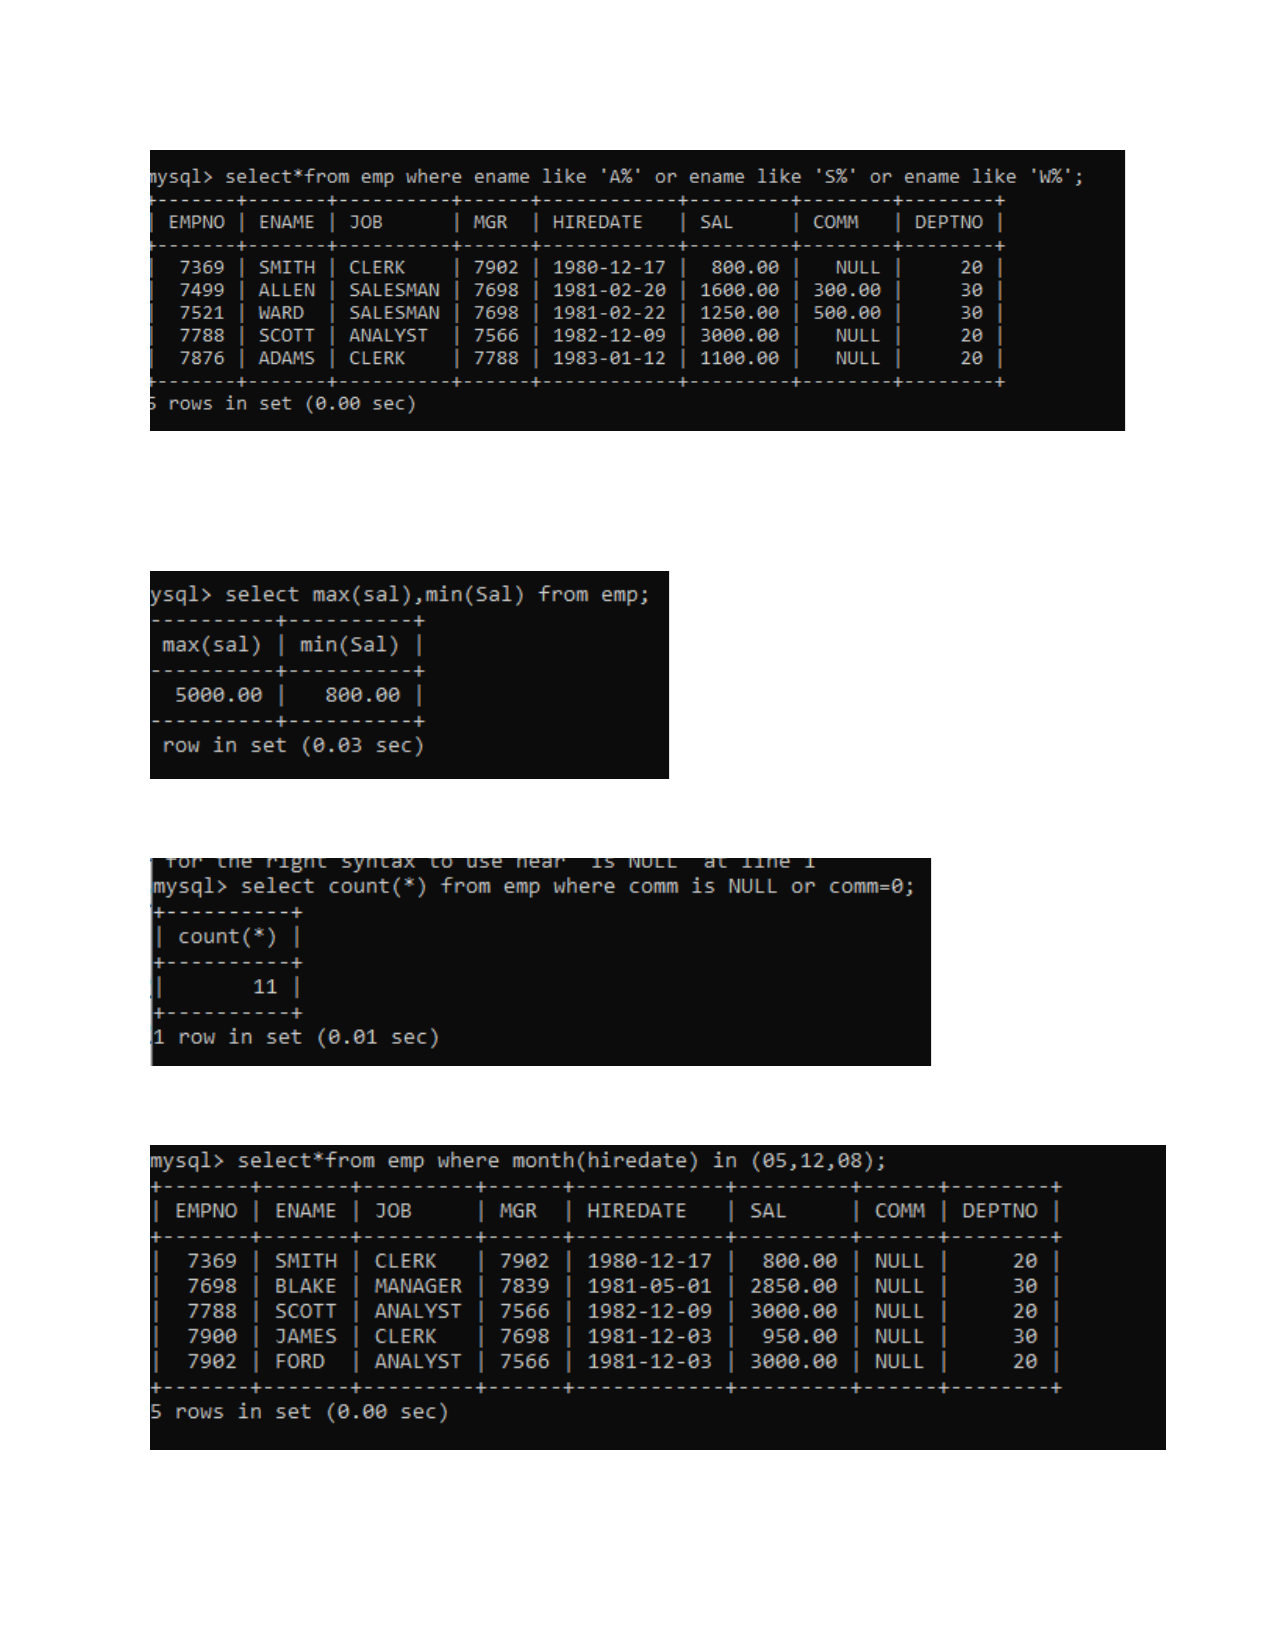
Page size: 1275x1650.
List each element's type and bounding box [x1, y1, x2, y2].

picture [150, 1145, 1166, 1450]
picture [150, 571, 670, 779]
picture [150, 150, 1125, 431]
picture [150, 858, 932, 1066]
